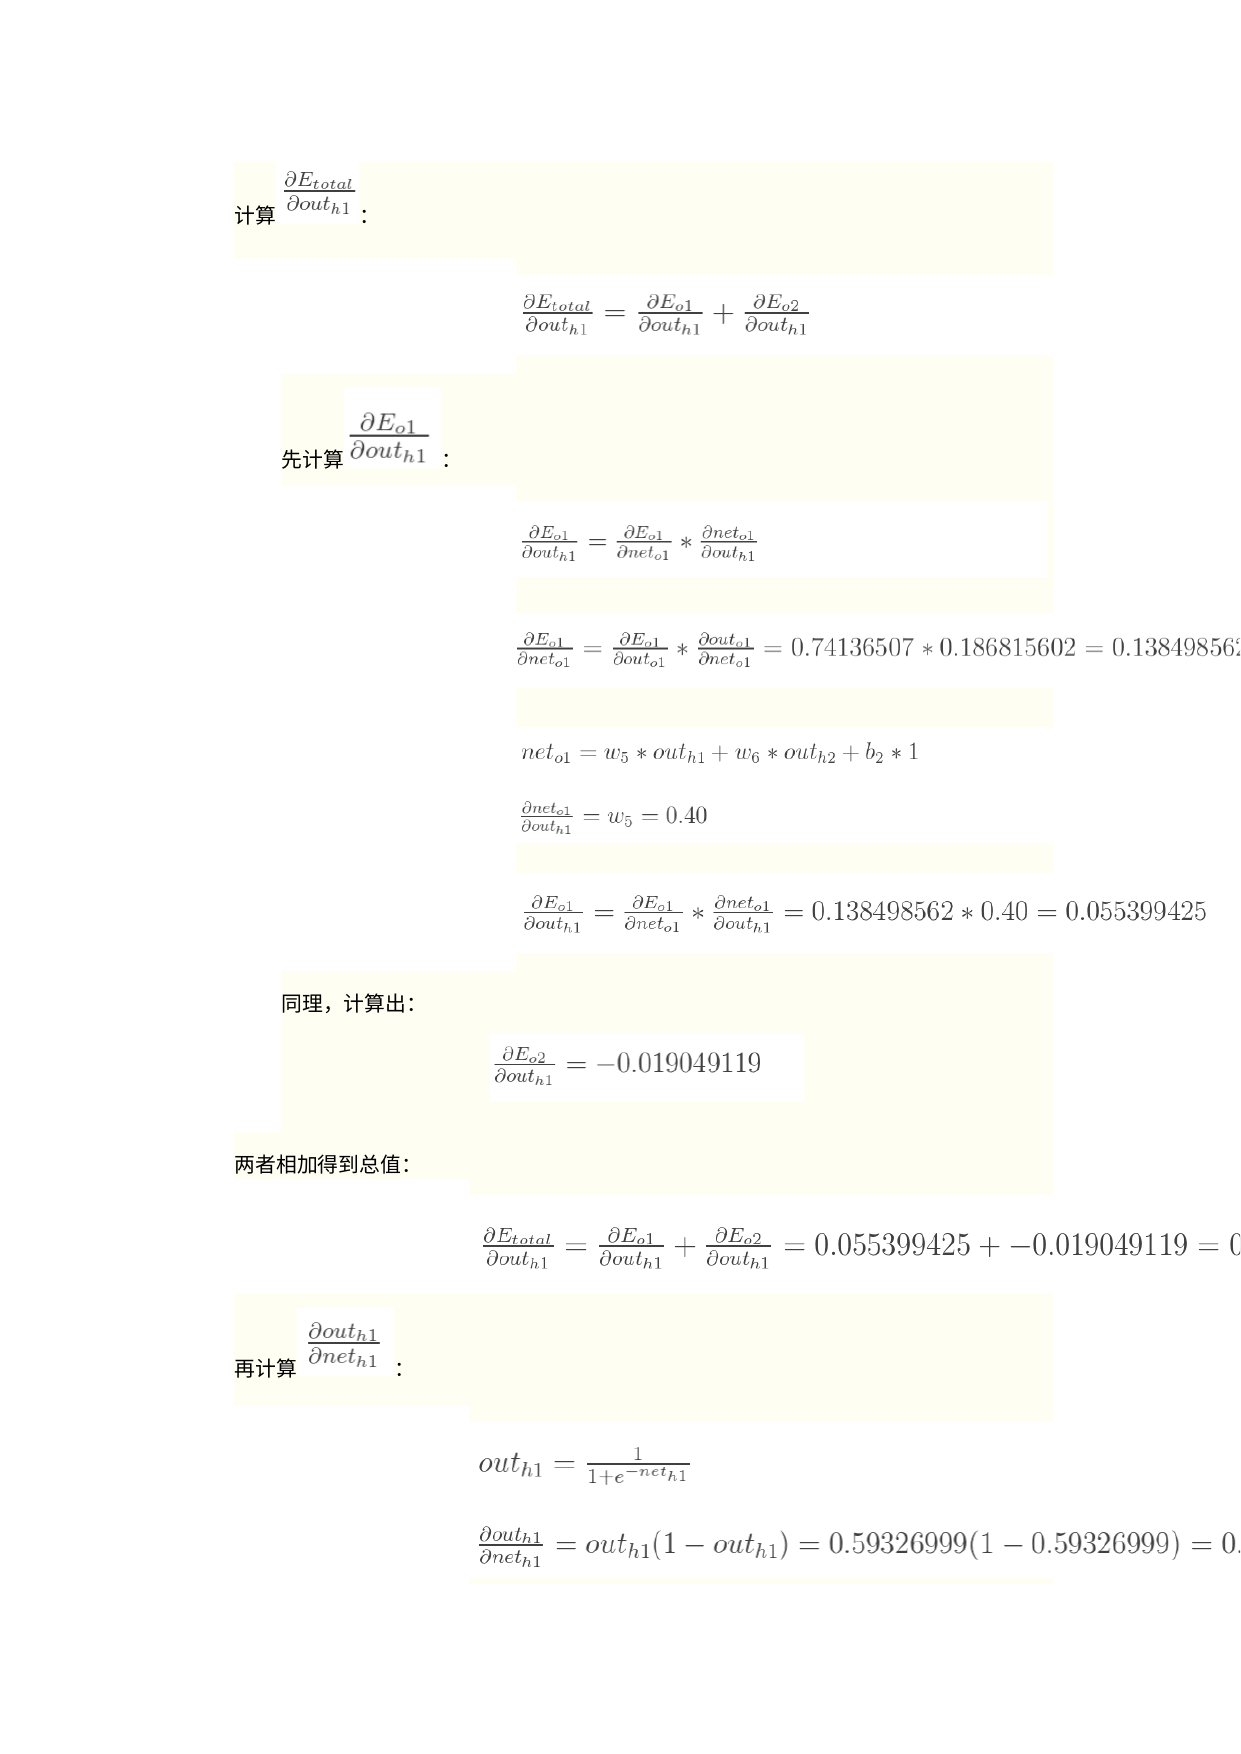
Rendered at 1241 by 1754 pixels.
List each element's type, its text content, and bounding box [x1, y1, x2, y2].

picture [276, 162, 359, 224]
picture [515, 727, 1055, 843]
picture [343, 388, 441, 468]
picture [468, 1422, 1241, 1578]
picture [515, 275, 1241, 355]
text 计算： [234, 162, 1053, 259]
text 两者相加得到总值： [234, 1148, 1053, 1180]
text 同理，计算出： [281, 986, 1053, 1019]
picture [515, 873, 1241, 953]
picture [296, 1308, 394, 1376]
picture [515, 501, 1048, 577]
picture [515, 614, 1241, 688]
picture [468, 1195, 1241, 1293]
text 再计算： [234, 1309, 1053, 1406]
picture [489, 1034, 804, 1101]
text 先计算： [281, 388, 1053, 486]
